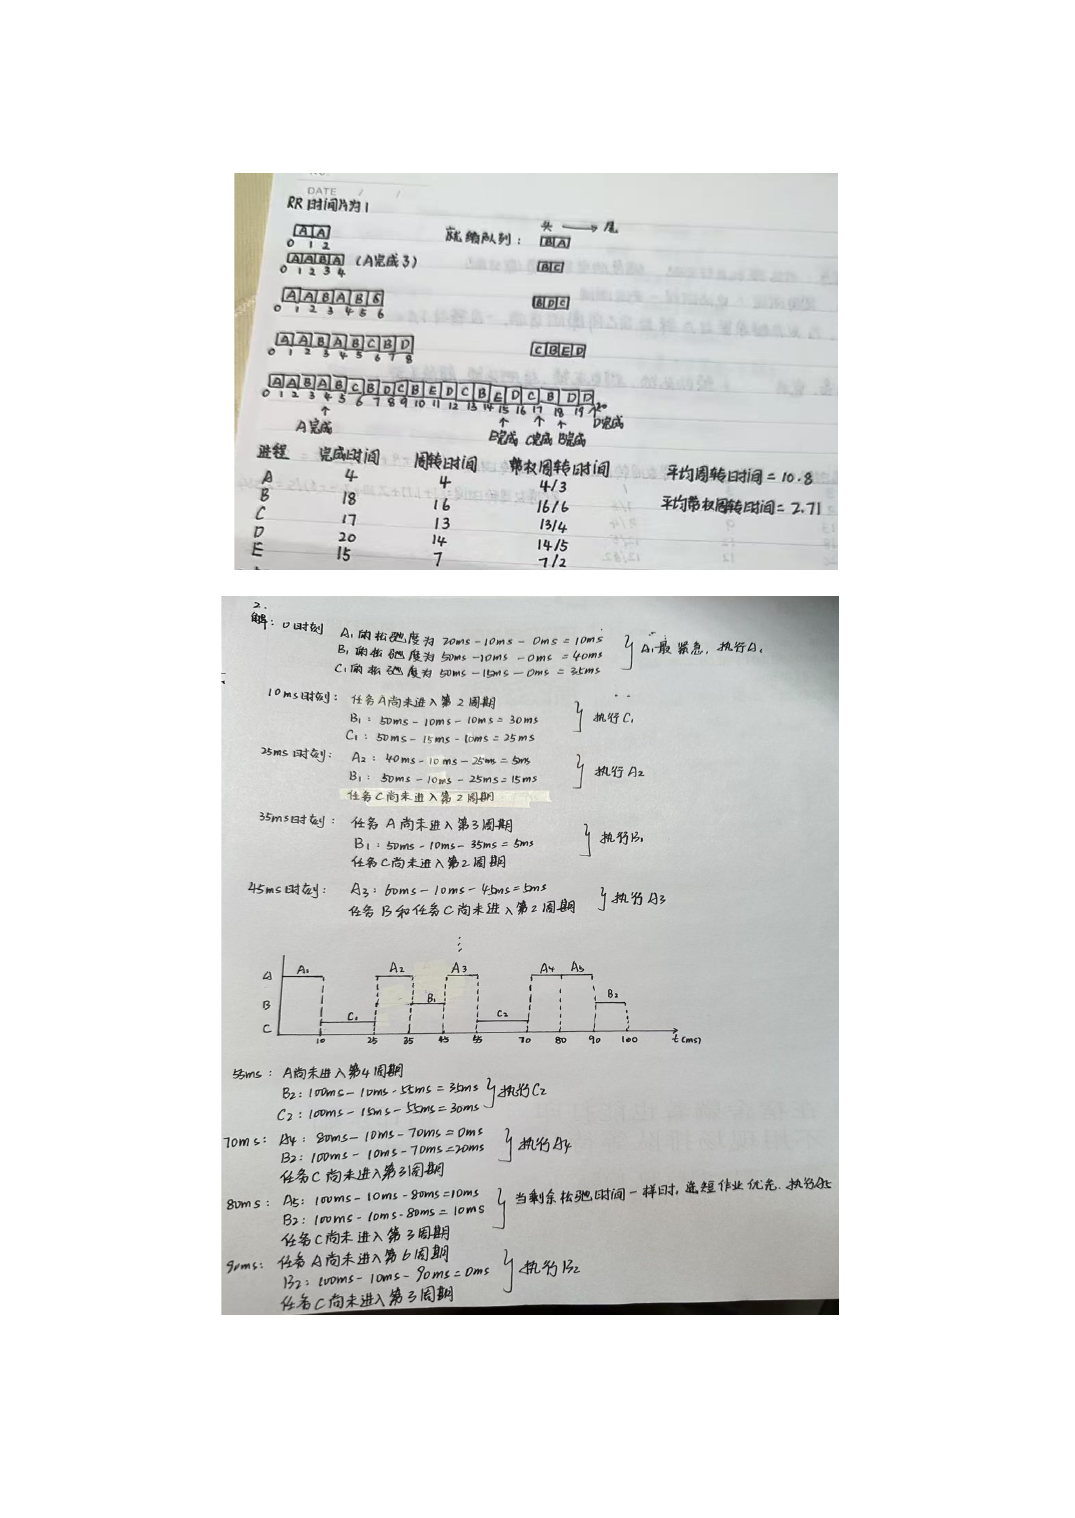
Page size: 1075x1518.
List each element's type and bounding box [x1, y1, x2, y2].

picture [221, 596, 839, 1315]
picture [234, 173, 838, 570]
